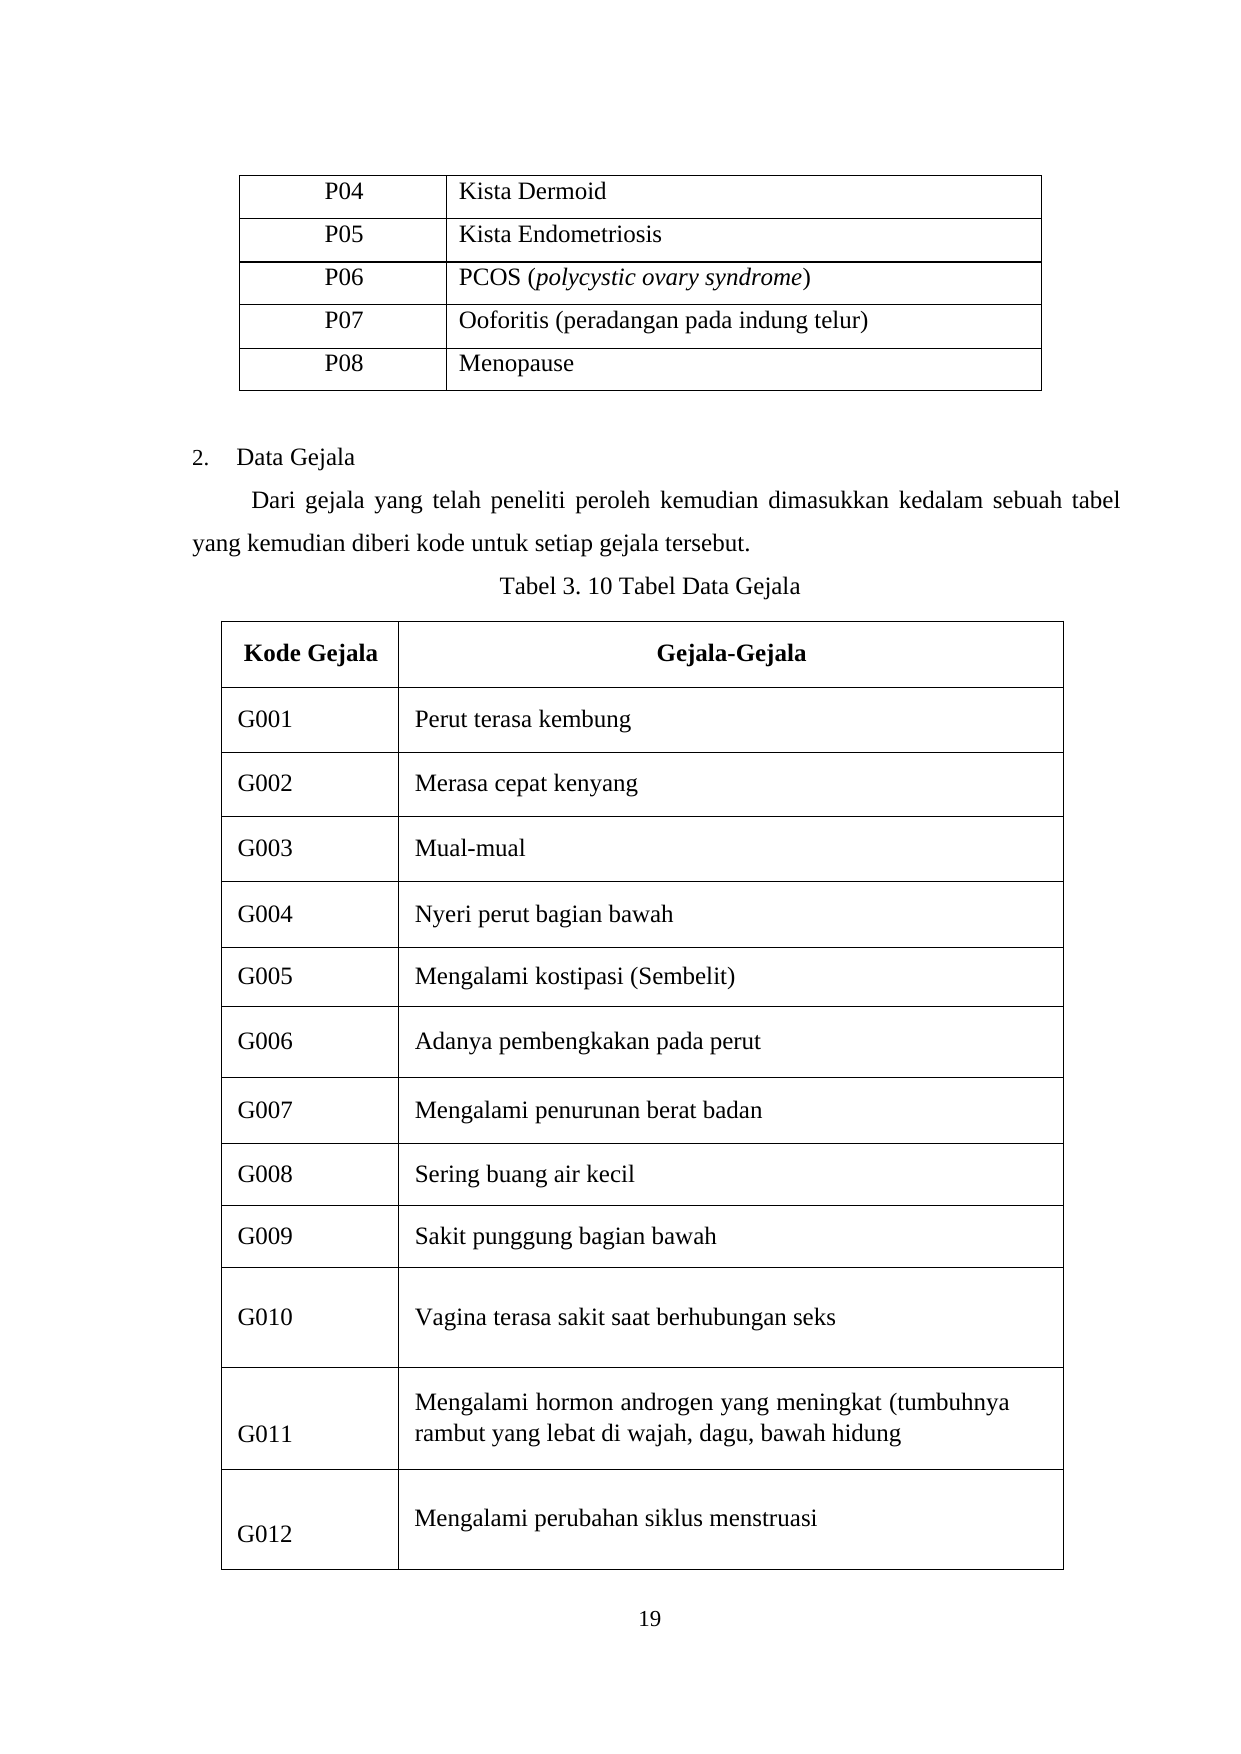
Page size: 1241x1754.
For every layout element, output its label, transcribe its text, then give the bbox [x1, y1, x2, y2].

table_cell Nyeri perut bagian bawah [399, 882, 1063, 947]
table_cell P06 [240, 263, 446, 304]
table_cell G001 [222, 688, 398, 752]
table_cell Merasa cepat kenyang [399, 753, 1063, 816]
table_cell Mengalami penurunan berat badan [399, 1078, 1063, 1143]
table_cell G008 [222, 1144, 398, 1205]
text Tabel 3. 10 Tabel Data Gejala [499, 572, 1134, 600]
table_cell G012 [222, 1470, 398, 1568]
table_cell G002 [222, 753, 398, 816]
table_cell G005 [222, 948, 398, 1006]
table_cell G006 [222, 1007, 398, 1077]
table_header Gejala-Gejala [399, 622, 1063, 687]
table_header Kode Gejala [222, 622, 398, 687]
table_cell P08 [240, 349, 446, 390]
table_cell G009 [222, 1206, 398, 1267]
table_cell P07 [240, 305, 446, 347]
table_cell G010 [222, 1268, 398, 1367]
table_cell Mengalami perubahan siklus menstruasi [399, 1470, 1063, 1568]
table_cell Adanya pembengkakan pada perut [399, 1007, 1063, 1077]
table_cell PCOS (polycystic ovary syndrome) [447, 263, 1041, 304]
table_cell Mengalami kostipasi (Sembelit) [399, 948, 1063, 1006]
table_cell G003 [222, 817, 398, 881]
table_cell Kista Endometriosis [447, 219, 1041, 261]
table_cell Vagina terasa sakit saat berhubungan seks [399, 1268, 1063, 1367]
table_cell Sering buang air kecil [399, 1144, 1063, 1205]
table_cell G007 [222, 1078, 398, 1143]
table_cell Ooforitis (peradangan pada indung telur) [447, 305, 1041, 347]
table_cell P05 [240, 219, 446, 261]
text Dari gejala yang telah peneliti peroleh kemudian dimasukkan kedalam sebuah tabel yang kemudian diberi kode untuk setiap gejala tersebut. [192, 485, 1122, 557]
table_cell G011 [222, 1368, 398, 1469]
table_cell Sakit punggung bagian bawah [399, 1206, 1063, 1267]
table_cell G004 [222, 882, 398, 947]
table_header P04 [240, 176, 446, 218]
table_cell Mual-mual [399, 817, 1063, 881]
table_header Kista Dermoid [447, 176, 1041, 218]
list Data Gejala [192, 442, 1134, 471]
table_cell Menopause [447, 349, 1041, 390]
table_cell Mengalami hormon androgen yang meningkat (tumbuhnya rambut yang lebat di wajah, dagu, bawah hidung [399, 1368, 1063, 1469]
table_cell Perut terasa kembung [399, 688, 1063, 752]
